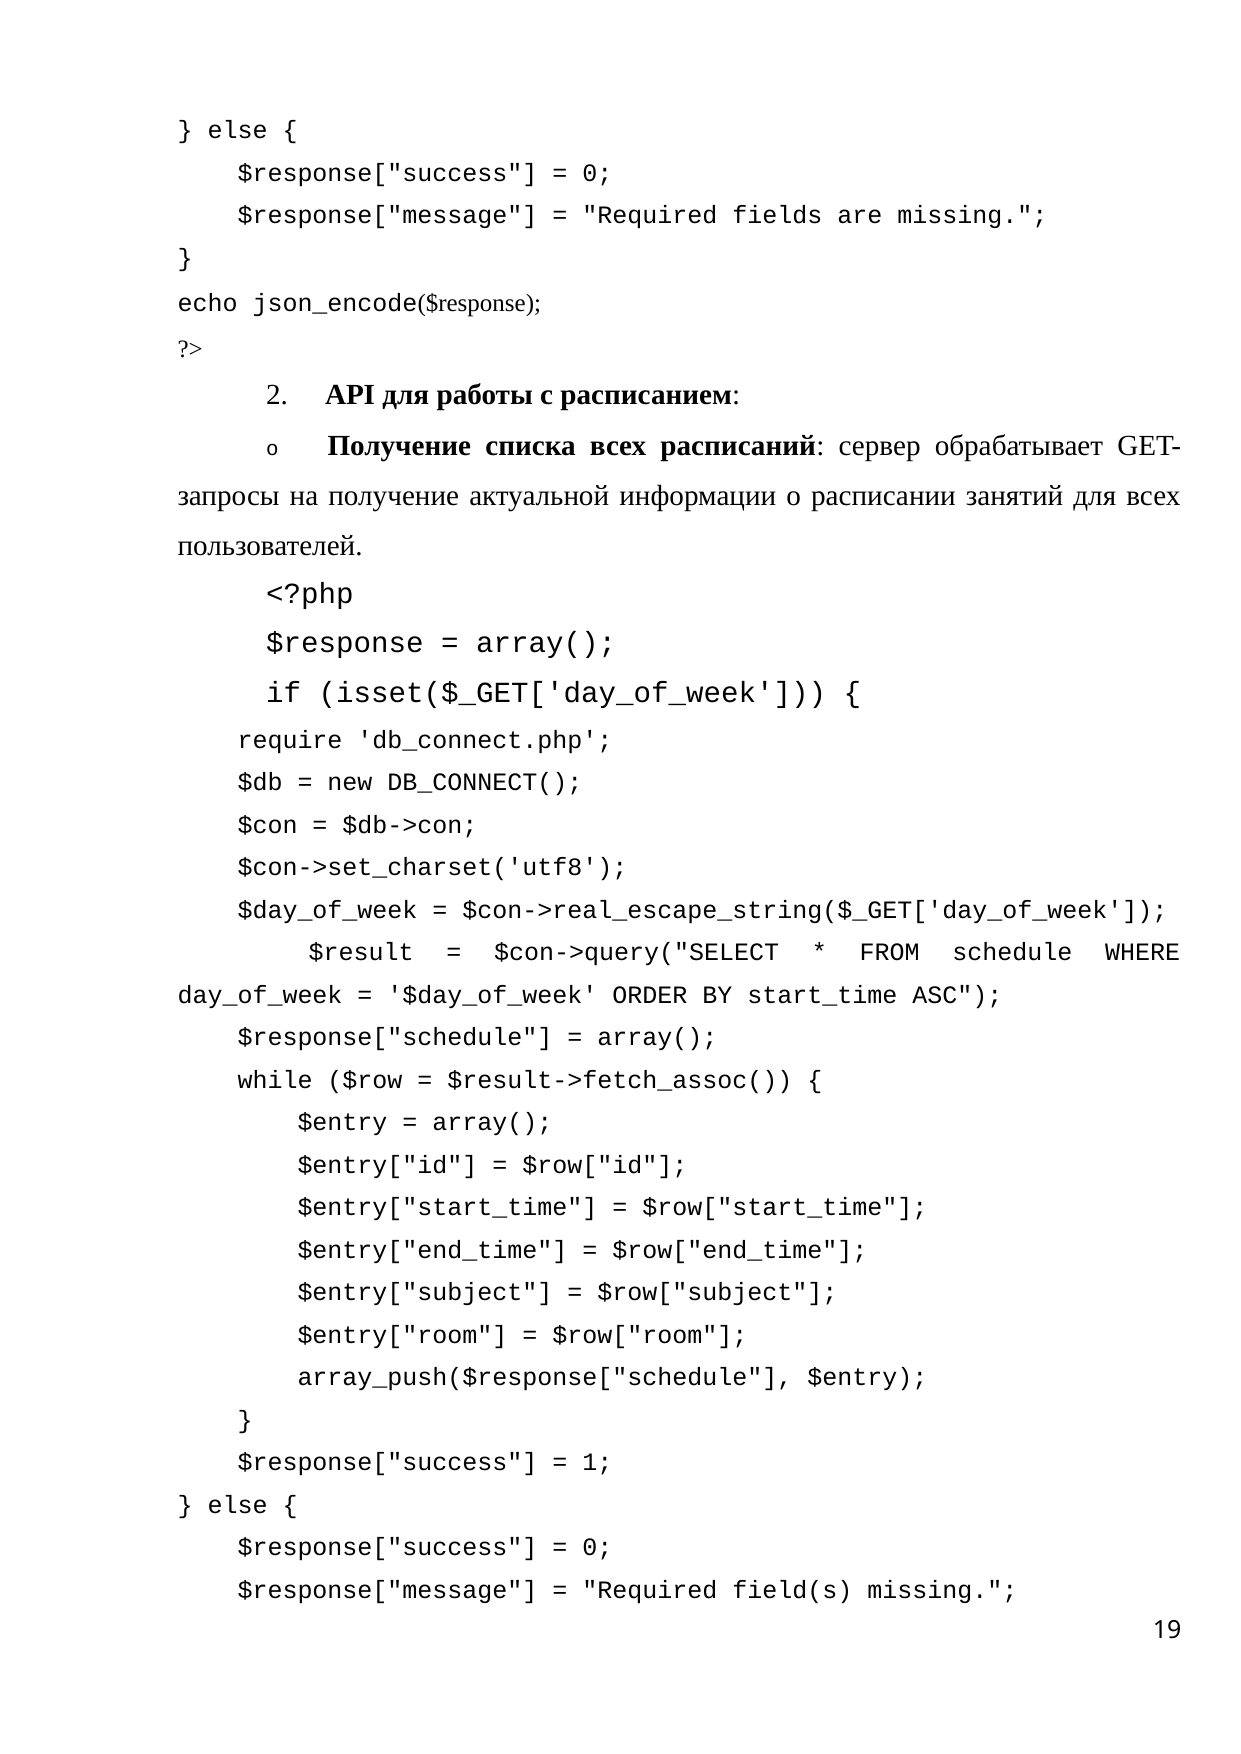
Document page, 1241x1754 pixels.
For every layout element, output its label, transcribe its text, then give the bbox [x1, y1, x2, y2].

text } else { [177, 1492, 1181, 1521]
list Получение списка всех расписаний: сервер обрабатывает GET-запросы на получение актуальной информации о расписании занятий для всех пользователей. [177, 428, 1181, 562]
text } else { [177, 118, 1181, 146]
text while ($row = $result->fetch_assoc()) { [177, 1067, 1181, 1096]
text $response["message"] = "Required fields are missing."; [177, 203, 1181, 231]
text echo json_encode($response); [177, 288, 1181, 319]
text $entry = array(); [177, 1110, 1181, 1138]
text array_push($response["schedule"], $entry); [177, 1365, 1181, 1393]
text } [177, 246, 1181, 274]
text $entry["subject"] = $row["subject"]; [177, 1280, 1181, 1308]
text $entry["end_time"] = $row["end_time"]; [177, 1237, 1181, 1266]
text $response = array(); [177, 628, 1181, 661]
text $day_of_week = $con->real_escape_string($_GET['day_of_week']); [177, 897, 1181, 926]
text $response["success"] = 0; [177, 161, 1181, 189]
text $entry["start_time"] = $row["start_time"]; [177, 1195, 1181, 1223]
text $response["success"] = 0; [177, 1535, 1181, 1563]
text if (isset($_GET['day_of_week'])) { [177, 678, 1181, 711]
text $db = new DB_CONNECT(); [177, 770, 1181, 798]
list API для работы с расписанием: [177, 377, 1181, 411]
text $con = $db->con; [177, 812, 1181, 841]
text } [177, 1407, 1181, 1436]
text $entry["room"] = $row["room"]; [177, 1322, 1181, 1351]
text $entry["id"] = $row["id"]; [177, 1152, 1181, 1181]
text <?php [177, 579, 1181, 612]
text $response["schedule"] = array(); [177, 1025, 1181, 1053]
text $con->set_charset('utf8'); [177, 855, 1181, 883]
text ?> [177, 334, 1181, 363]
text $response["message"] = "Required field(s) missing."; [177, 1577, 1181, 1606]
text $result = $con->query("SELECT * FROM schedule WHERE day_of_week = '$day_of_week' ORDER BY start_time ASC"); [177, 940, 1181, 1011]
text $response["success"] = 1; [177, 1450, 1181, 1478]
text require 'db_connect.php'; [177, 727, 1181, 756]
